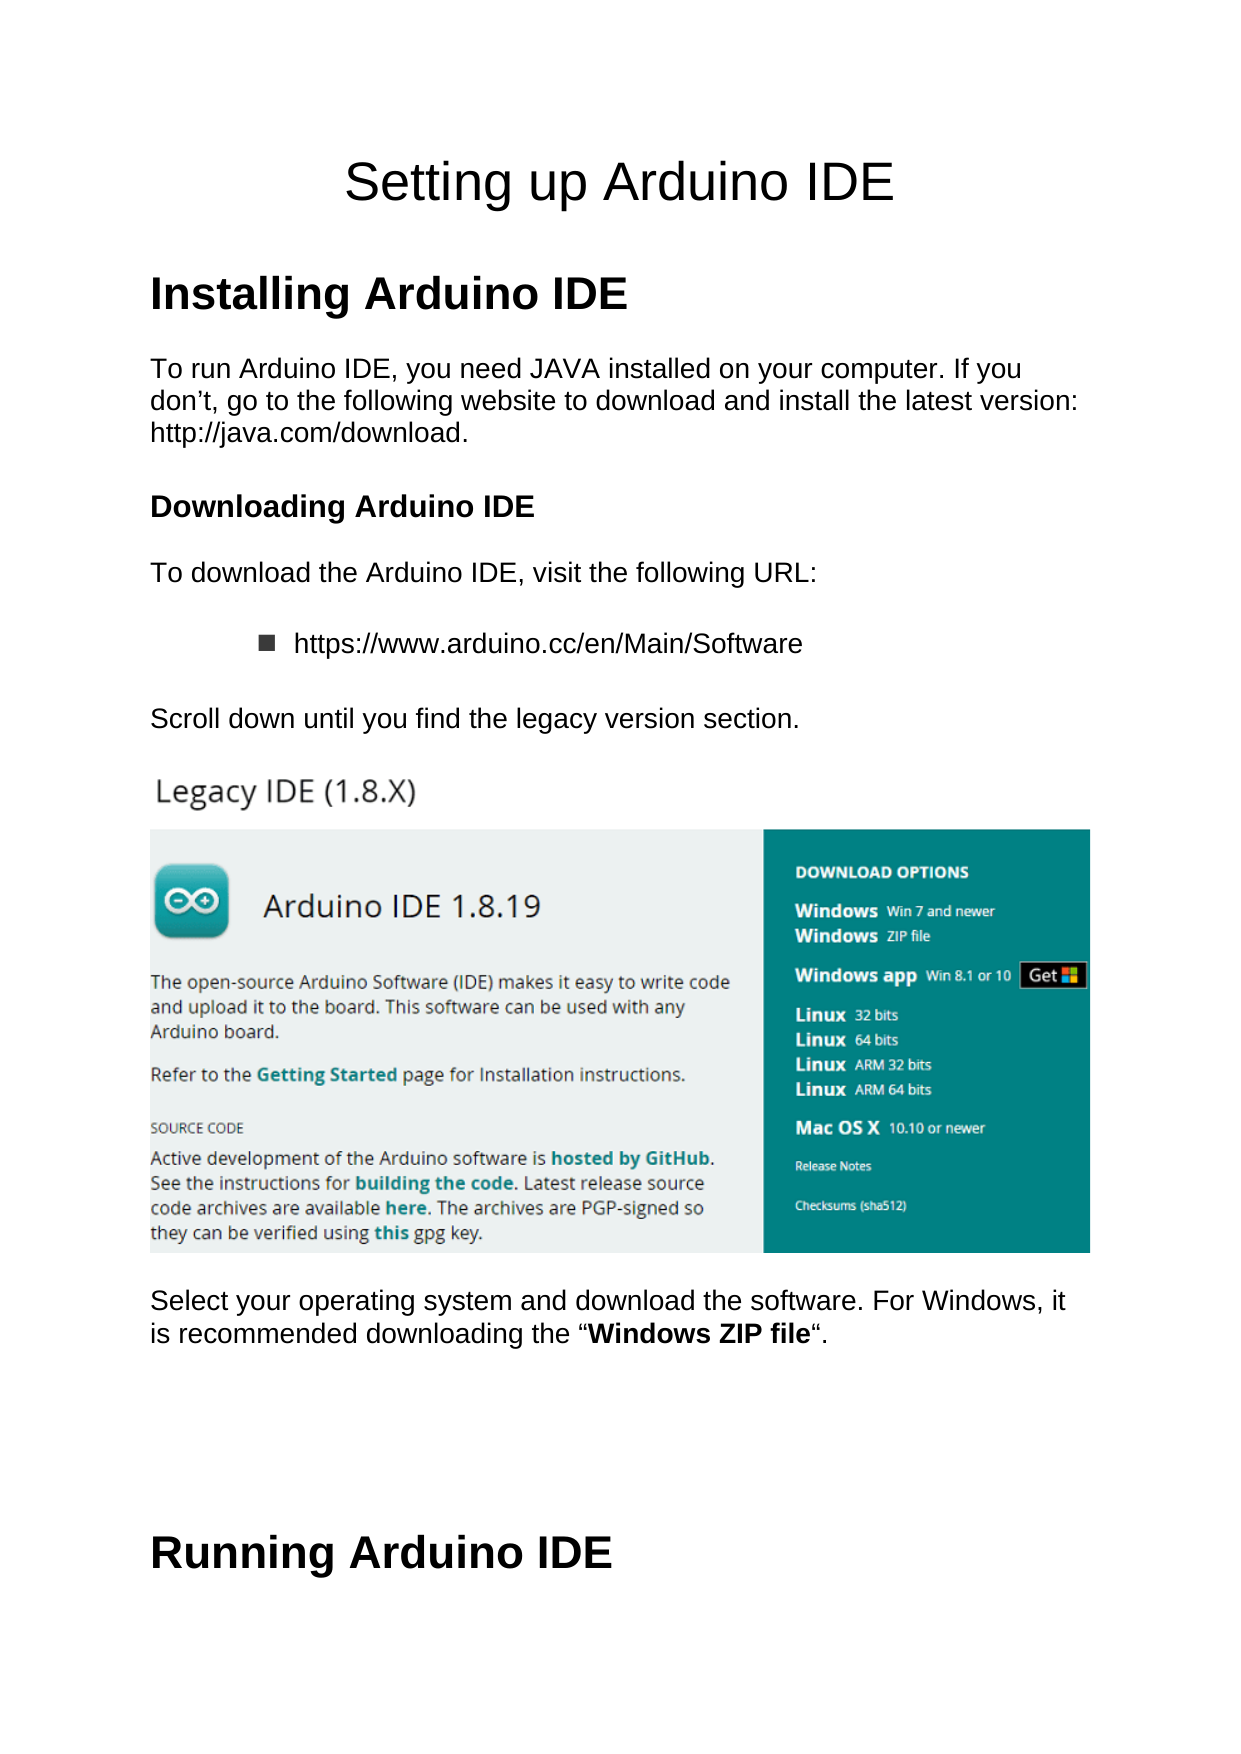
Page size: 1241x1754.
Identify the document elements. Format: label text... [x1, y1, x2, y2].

text To download the Arduino IDE, visit the following URL: [150, 556, 1090, 588]
subtitle Downloading Arduino IDE [150, 488, 1090, 524]
title Setting up Arduino IDE [150, 150, 1090, 212]
subtitle Running Arduino IDE [150, 1526, 1090, 1578]
list https://www.arduino.cc/en/Main/Software [256, 627, 1090, 660]
text Select your operating system and download the software. For Windows, it is recommended downloading the “Windows ZIP file“. [150, 1284, 1090, 1349]
text Scroll down until you find the legacy version section. [150, 702, 1090, 734]
picture [150, 773, 1091, 1253]
subtitle Installing Arduino IDE [150, 266, 1090, 319]
text To run Arduino IDE, you need JAVA installed on your computer. If you don’t, go to the following website to download and install the latest version: http://java.com/download. [150, 352, 1090, 449]
